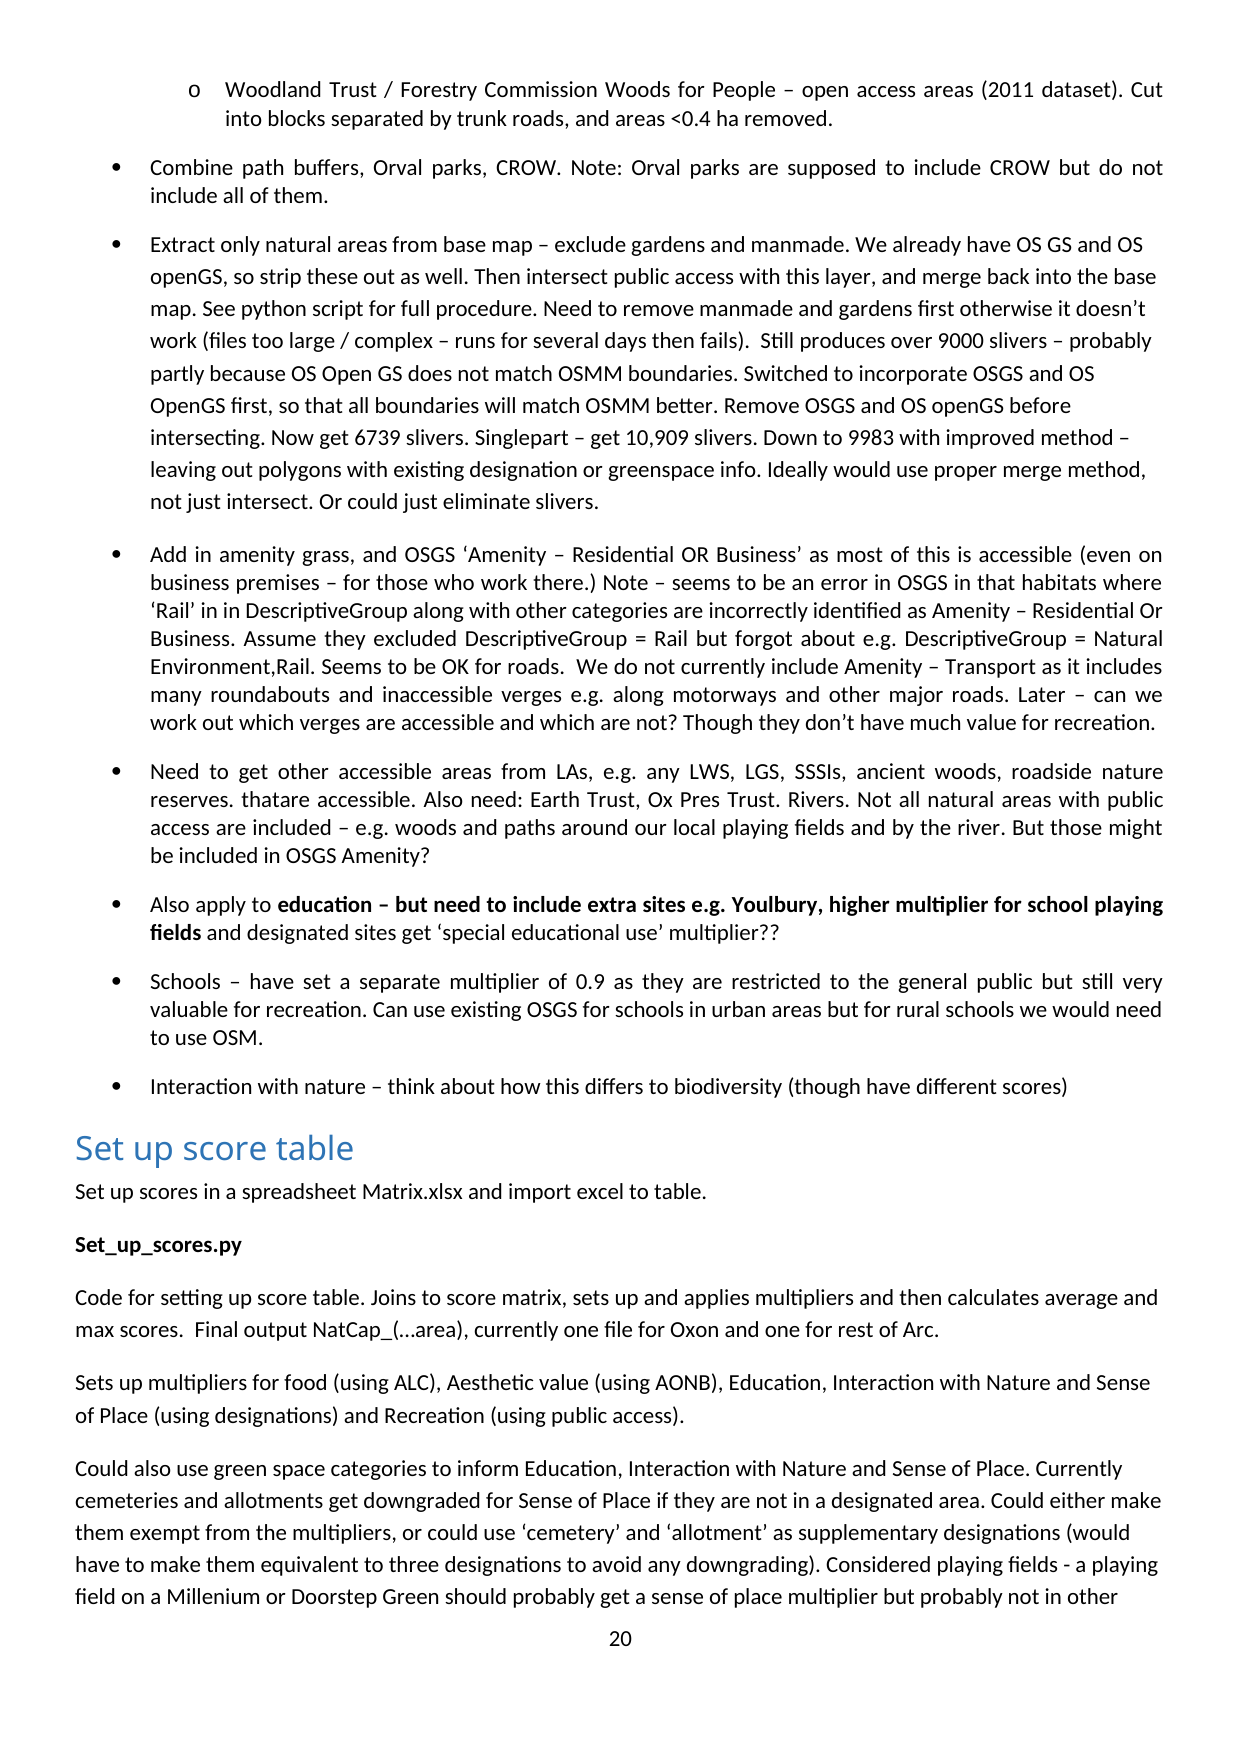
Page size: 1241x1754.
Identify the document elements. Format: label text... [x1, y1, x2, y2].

text Sets up multipliers for food (using ALC), Aesthetic value (using AONB), Education, Interaction with Nature and Sense of Place (using designations) and Recreation (using public access). [75, 1368, 1165, 1429]
subtitle Set up score table [75, 1125, 1165, 1171]
text Set up scores in a spreadsheet Matrix.xlsx and import excel to table. [75, 1177, 1165, 1205]
text Code for setting up score table. Joins to score matrix, sets up and applies multipliers and then calculates average and max scores. Final output NatCap_(…area), currently one file for Oxon and one for rest of Arc. [75, 1283, 1165, 1343]
list Need to get other accessible areas from LAs, e.g. any LWS, LGS, SSSIs, ancient woods, roadside nature reserves. thatare accessible. Also need: Earth Trust, Ox Pres Trust. Rivers. Not all natural areas with public access are included – e.g. woods and paths around our local playing fields and by the river. But those might be included in OSGS Amenity? [112, 757, 1165, 869]
list Interaction with nature – think about how this differs to biodiversity (though have different scores) [112, 1072, 1165, 1100]
list Add in amenity grass, and OSGS ‘Amenity – Residential OR Business’ as most of this is accessible (even on business premises – for those who work there.) Note – seems to be an error in OSGS in that habitats where ‘Rail’ in in DescriptiveGroup along with other categories are incorrectly identified as Amenity – Residential Or Business. Assume they excluded DescriptiveGroup = Rail but forgot about e.g. DescriptiveGroup = Natural Environment,Rail. Seems to be OK for roads. We do not currently include Amenity – Transport as it includes many roundabouts and inaccessible verges e.g. along motorways and other major roads. Later – can we work out which verges are accessible and which are not? Though they don’t have much value for recreation. [112, 540, 1165, 737]
list Also apply to education – but need to include extra sites e.g. Youlbury, higher multiplier for school playing fields and designated sites get ‘special educational use’ multiplier?? [112, 890, 1165, 946]
list Combine path buffers, Orval parks, CROW. Note: Orval parks are supposed to include CROW but do not include all of them. [112, 153, 1165, 209]
list Extract only natural areas from base map – exclude gardens and manmade. We already have OS GS and OS openGS, so strip these out as well. Then intersect public access with this layer, and merge back into the base map. See python script for full procedure. Need to remove manmade and gardens first otherwise it doesn’t work (files too large / complex – runs for several days then fails). Still produces over 9000 slivers – probably partly because OS Open GS does not match OSMM boundaries. Switched to incorporate OSGS and OS OpenGS first, so that all boundaries will match OSMM better. Remove OSGS and OS openGS before intersecting. Now get 6739 slivers. Singlepart – get 10,909 slivers. Down to 9983 with improved method – leaving out polygons with existing designation or greenspace info. Ideally would use proper merge method, not just intersect. Or could just eliminate slivers. [112, 230, 1165, 515]
text Set_up_scores.py [75, 1230, 1165, 1258]
list Schools – have set a separate multiplier of 0.9 as they are restricted to the general public but still very valuable for recreation. Can use existing OSGS for schools in urban areas but for rural schools we would need to use OSM. [112, 967, 1165, 1051]
list Woodland Trust / Forestry Commission Woods for People – open access areas (2011 dataset). Cut into blocks separated by trunk roads, and areas <0.4 ha removed. [187, 75, 1165, 132]
